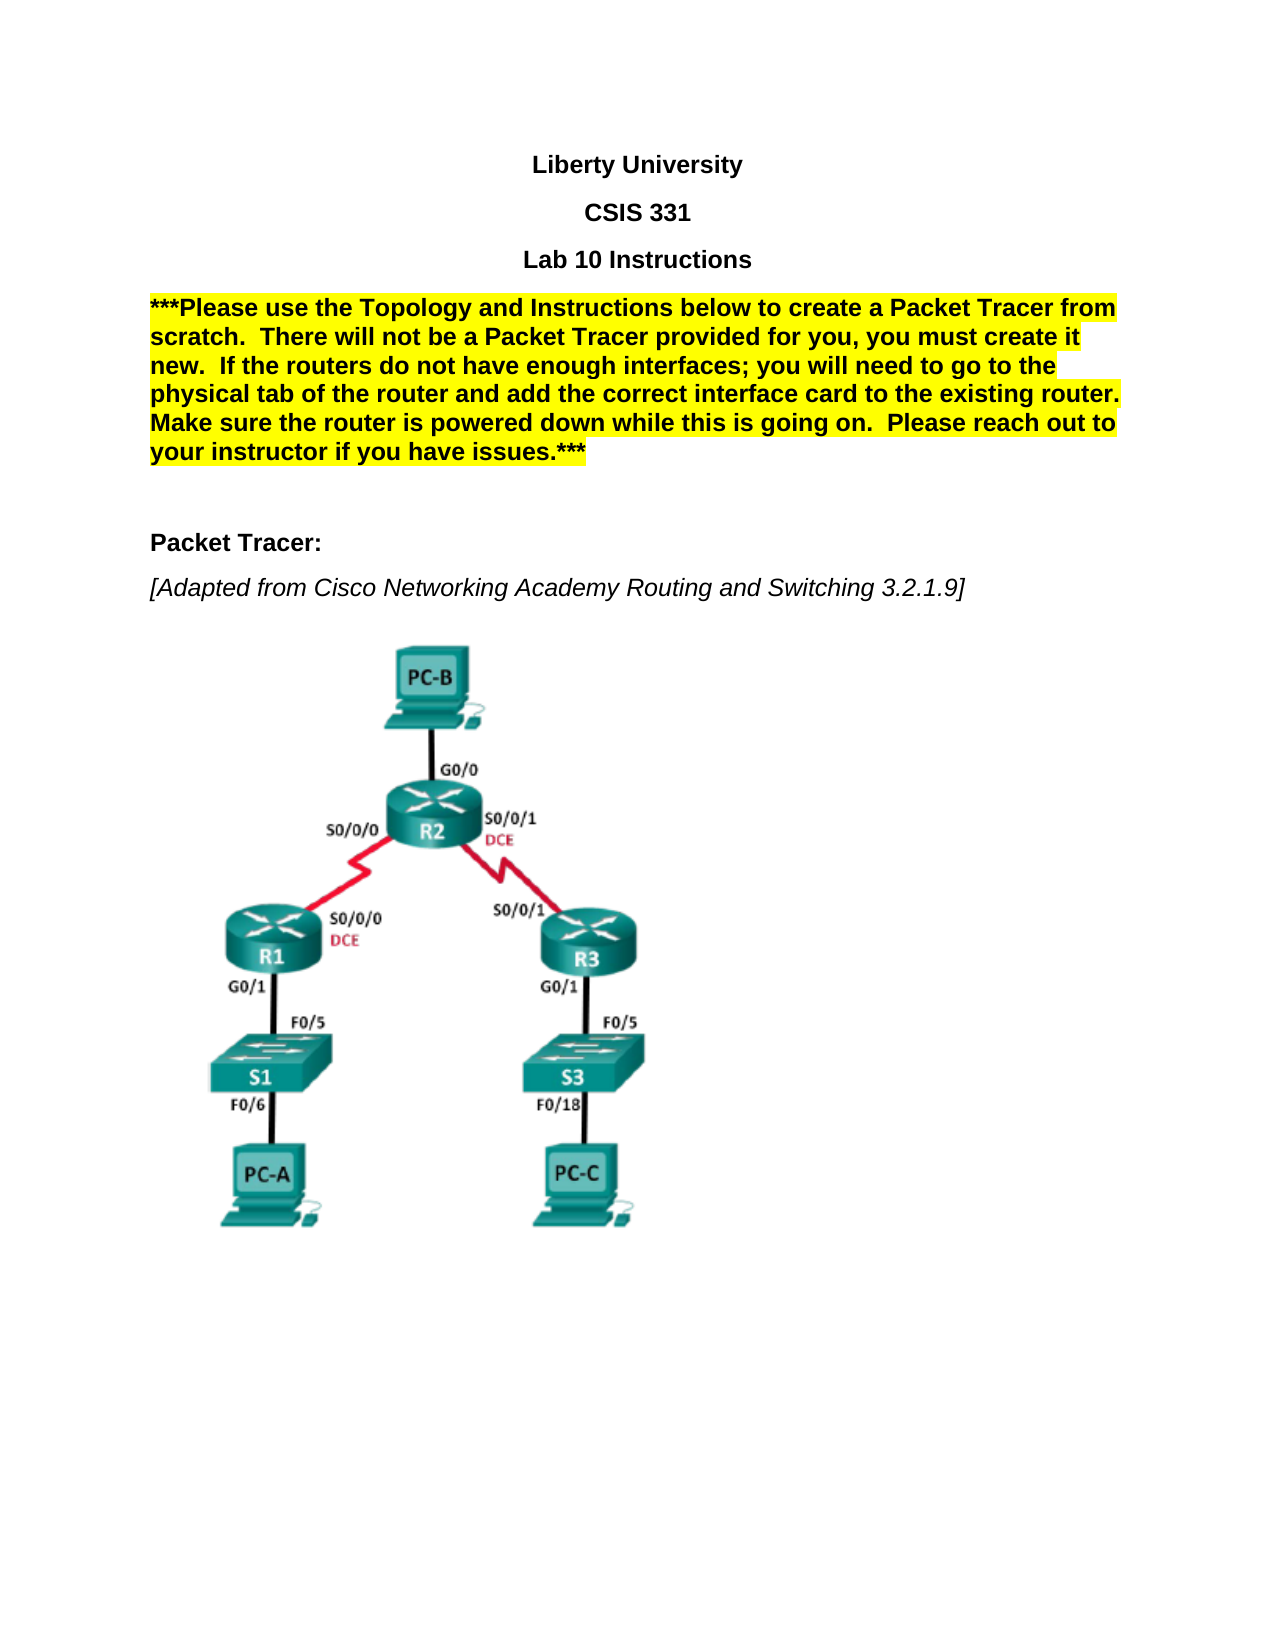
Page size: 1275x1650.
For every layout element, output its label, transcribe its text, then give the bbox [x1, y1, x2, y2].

text Packet Tracer: [150, 528, 1125, 556]
picture [150, 618, 728, 1278]
text Liberty University [150, 150, 1125, 179]
text Lab 10 Instructions [150, 245, 1125, 274]
text ***Please use the Topology and Instructions below to create a Packet Tracer from scratch. There will not be a Packet Tracer provided for you, you must create it new. If the routers do not have enough interfaces; you will need to go to the physical tab of the router and add the correct interface card to the existing router. Make sure the router is powered down while this is going on. Please reach out to your instructor if you have issues.*** [586, 293, 1125, 466]
text [Adapted from Cisco Networking Academy Routing and Switching 3.2.1.9] [150, 573, 1125, 602]
text CSIS 331 [150, 198, 1125, 226]
